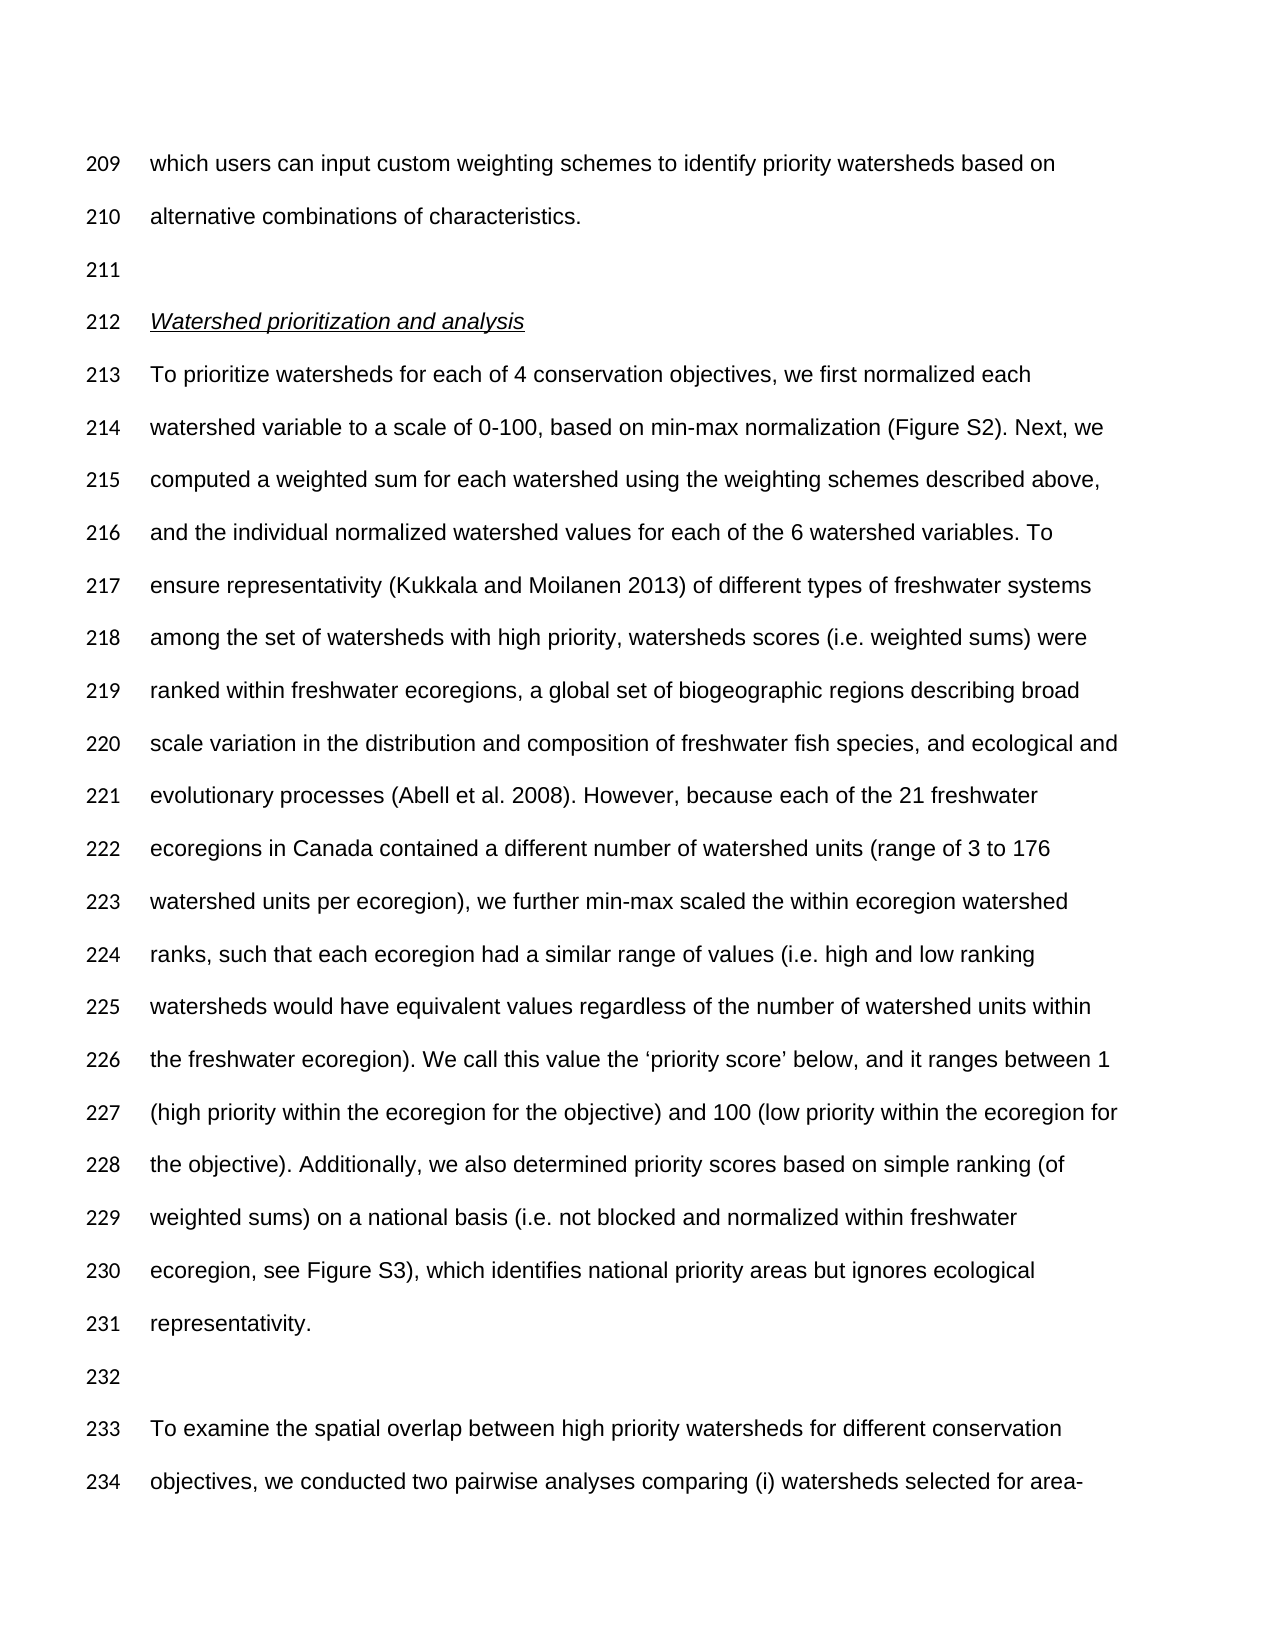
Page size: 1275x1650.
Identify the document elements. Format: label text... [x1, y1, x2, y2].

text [150, 150, 1125, 229]
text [150, 1415, 1125, 1494]
text Watershed prioritization and analysis [150, 308, 1125, 334]
text To prioritize watersheds for each of 4 conservation objectives, we first normalized each watershed variable to a scale of 0-100, based on min-max normalization (Figure S2). Next, we computed a weighted sum for each watershed using the weighting schemes described above, and the individual normalized watershed values for each of the 6 watershed variables. To ensure representativity (Kukkala and Moilanen 2013) of different types of freshwater systems among the set of watersheds with high priority, watersheds scores (i.e. weighted sums) were ranked within freshwater ecoregions, a global set of biogeographic regions describing broad scale variation in the distribution and composition of freshwater fish species, and ecological and evolutionary processes (Abell et al. 2008). However, because each of the 21 freshwater ecoregions in Canada contained a different number of watershed units (range of 3 to 176 watershed units per ecoregion), we further min-max scaled the within ecoregion watershed ranks, such that each ecoregion had a similar range of values (i.e. high and low ranking watersheds would have equivalent values regardless of the number of watershed units within the freshwater ecoregion). We call this value the ‘priority score’ below, and it ranges between 1 (high priority within the ecoregion for the objective) and 100 (low priority within the ecoregion for the objective). Additionally, we also determined priority scores based on simple ranking (of weighted sums) on a national basis (i.e. not blocked and normalized within freshwater ecoregion, see Figure S3), which identifies national priority areas but ignores ecological representativity. [150, 361, 1125, 1336]
